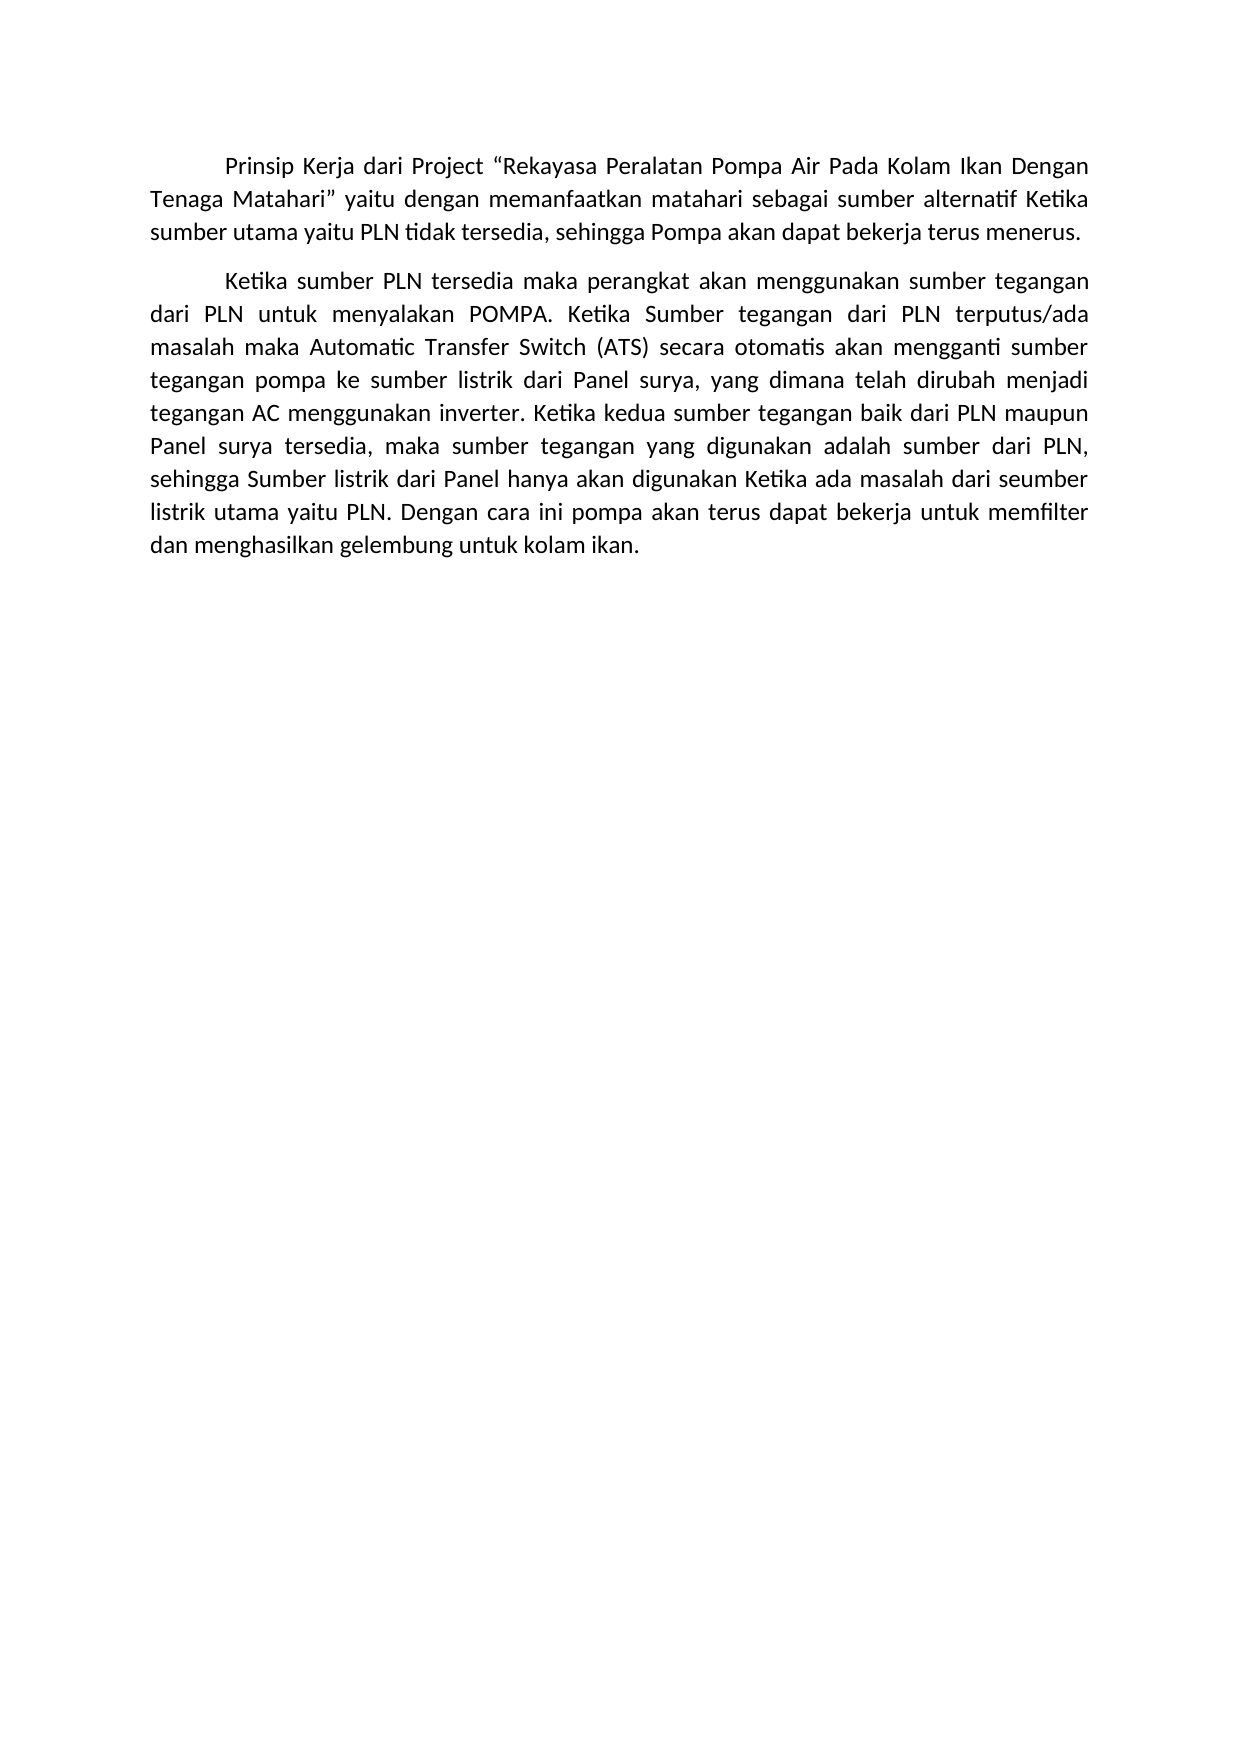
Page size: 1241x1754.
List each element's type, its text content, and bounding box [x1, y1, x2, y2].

text Ketika sumber PLN tersedia maka perangkat akan menggunakan sumber tegangan dari PLN untuk menyalakan POMPA. Ketika Sumber tegangan dari PLN terputus/ada masalah maka Automatic Transfer Switch (ATS) secara otomatis akan mengganti sumber tegangan pompa ke sumber listrik dari Panel surya, yang dimana telah dirubah menjadi tegangan AC menggunakan inverter. Ketika kedua sumber tegangan baik dari PLN maupun Panel surya tersedia, maka sumber tegangan yang digunakan adalah sumber dari PLN, sehingga Sumber listrik dari Panel hanya akan digunakan Ketika ada masalah dari seumber listrik utama yaitu PLN. Dengan cara ini pompa akan terus dapat bekerja untuk memfilter dan menghasilkan gelembung untuk kolam ikan. [150, 265, 1090, 559]
text Prinsip Kerja dari Project “Rekayasa Peralatan Pompa Air Pada Kolam Ikan Dengan Tenaga Matahari” yaitu dengan memanfaatkan matahari sebagai sumber alternatif Ketika sumber utama yaitu PLN tidak tersedia, sehingga Pompa akan dapat bekerja terus menerus. [150, 150, 1090, 246]
